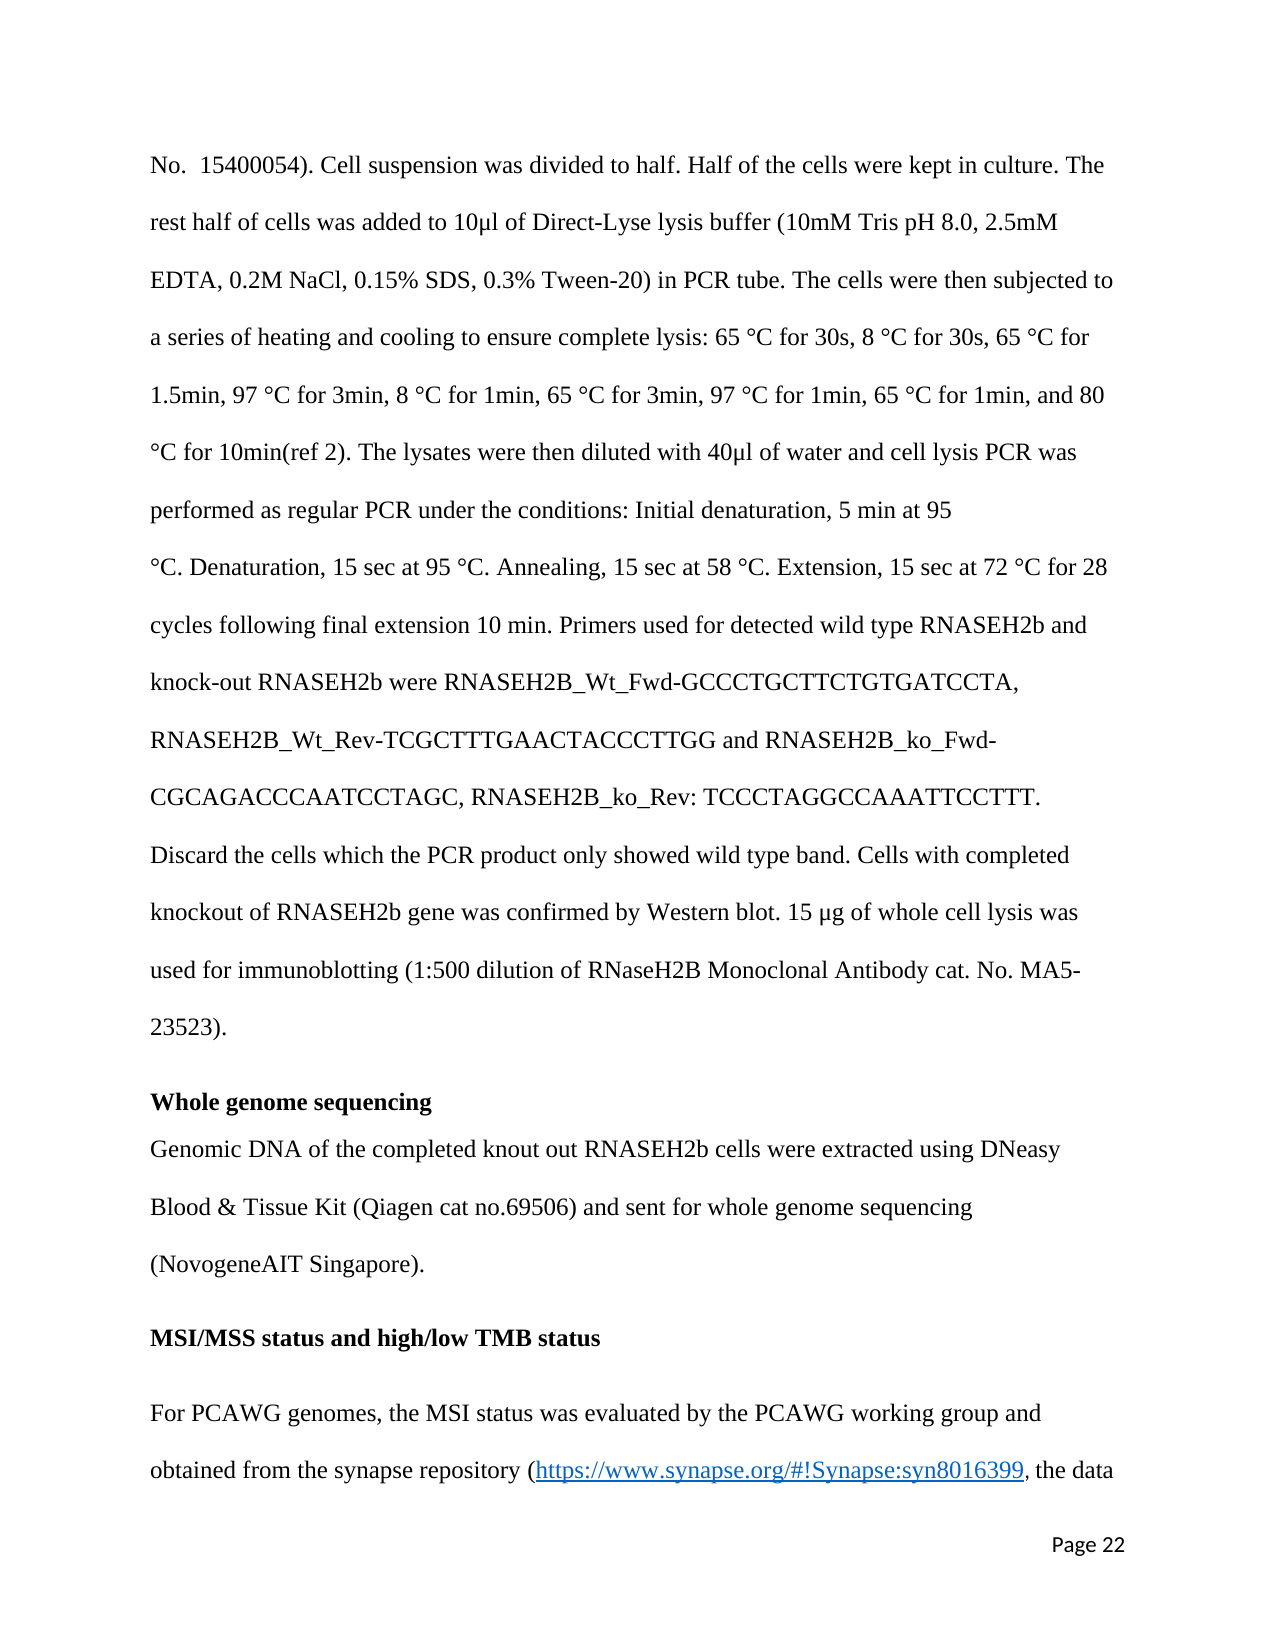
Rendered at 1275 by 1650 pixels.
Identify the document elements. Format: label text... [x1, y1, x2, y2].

text Genomic DNA of the completed knout out RNASEH2b cells were extracted using DNeasy Blood & Tissue Kit (Qiagen cat no.69506) and sent for whole genome sequencing (NovogeneAIT Singapore). [150, 1134, 1125, 1278]
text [150, 1398, 1125, 1484]
text Whole genome sequencing [150, 1087, 1125, 1115]
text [150, 150, 1125, 1041]
text MSI/MSS status and high/low TMB status [150, 1323, 1125, 1352]
